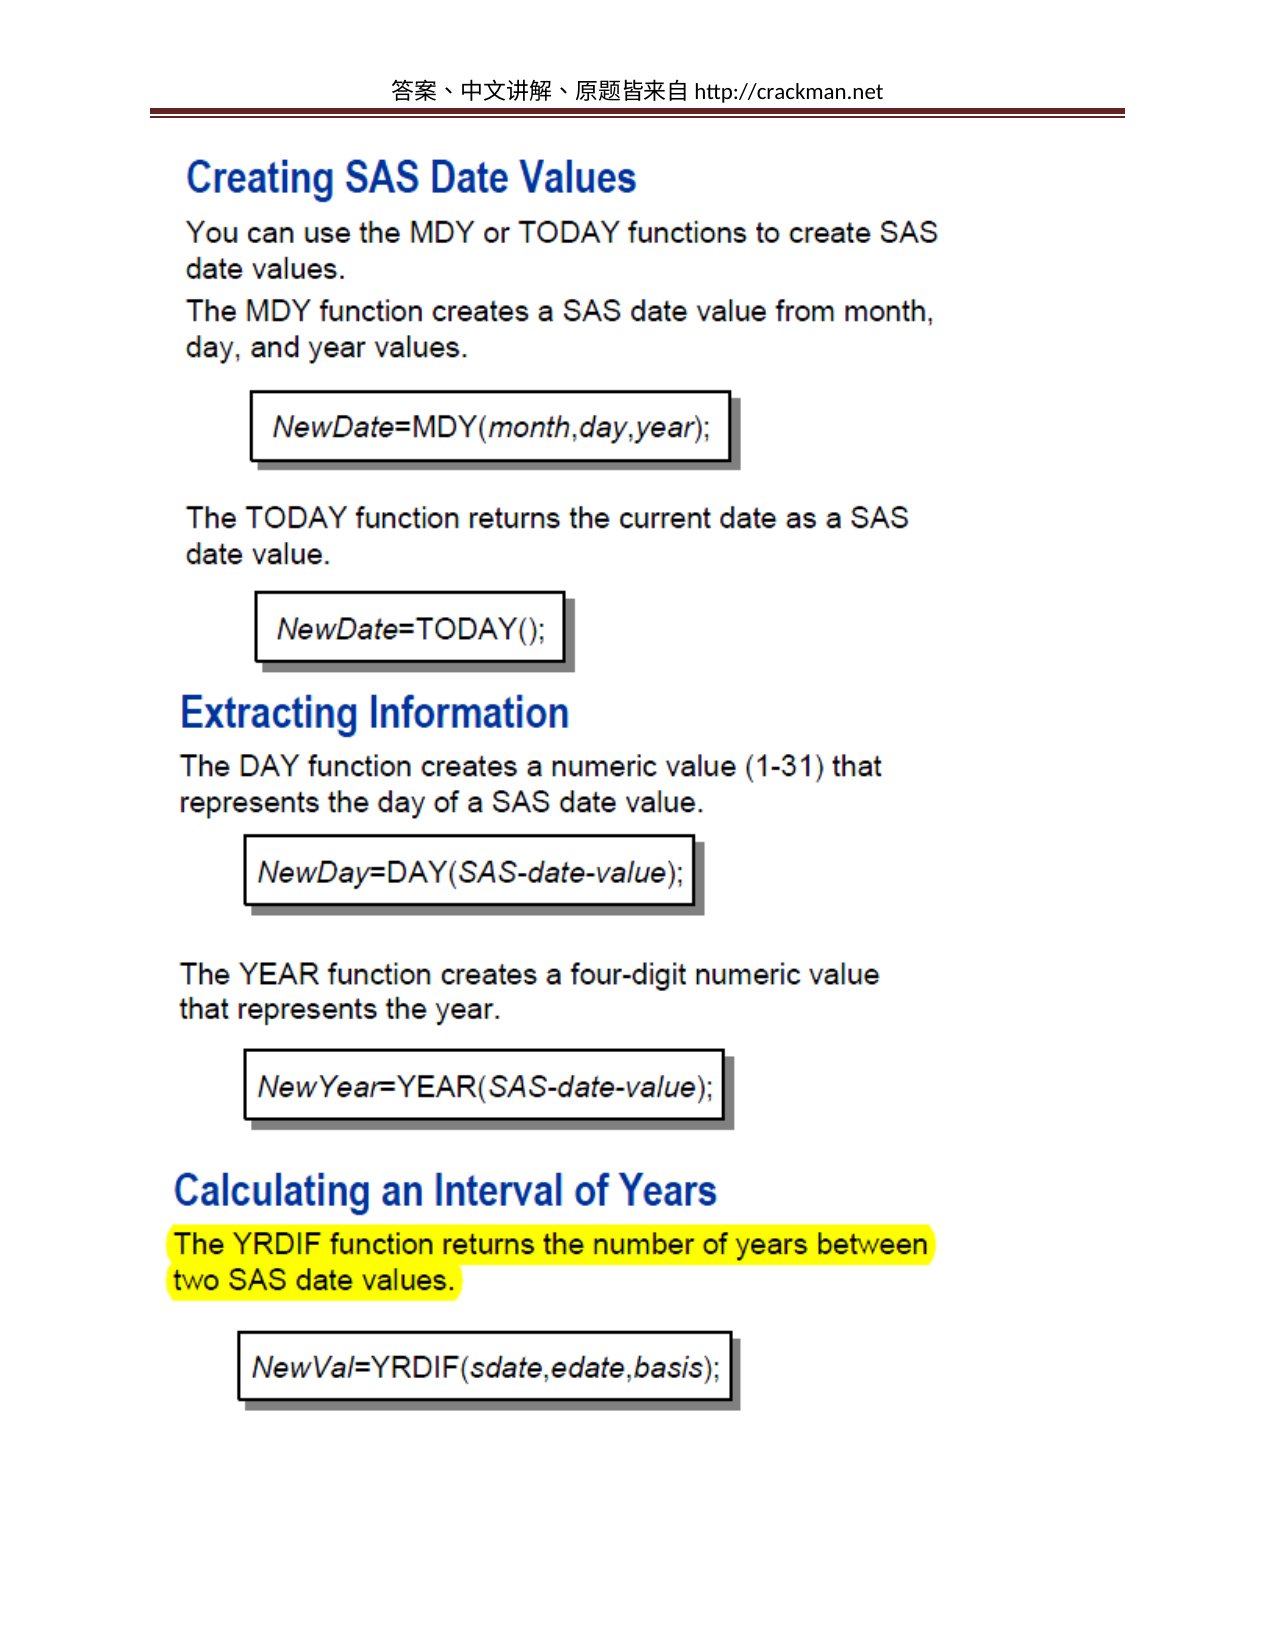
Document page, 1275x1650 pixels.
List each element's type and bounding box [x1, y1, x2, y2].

picture [150, 150, 972, 1439]
